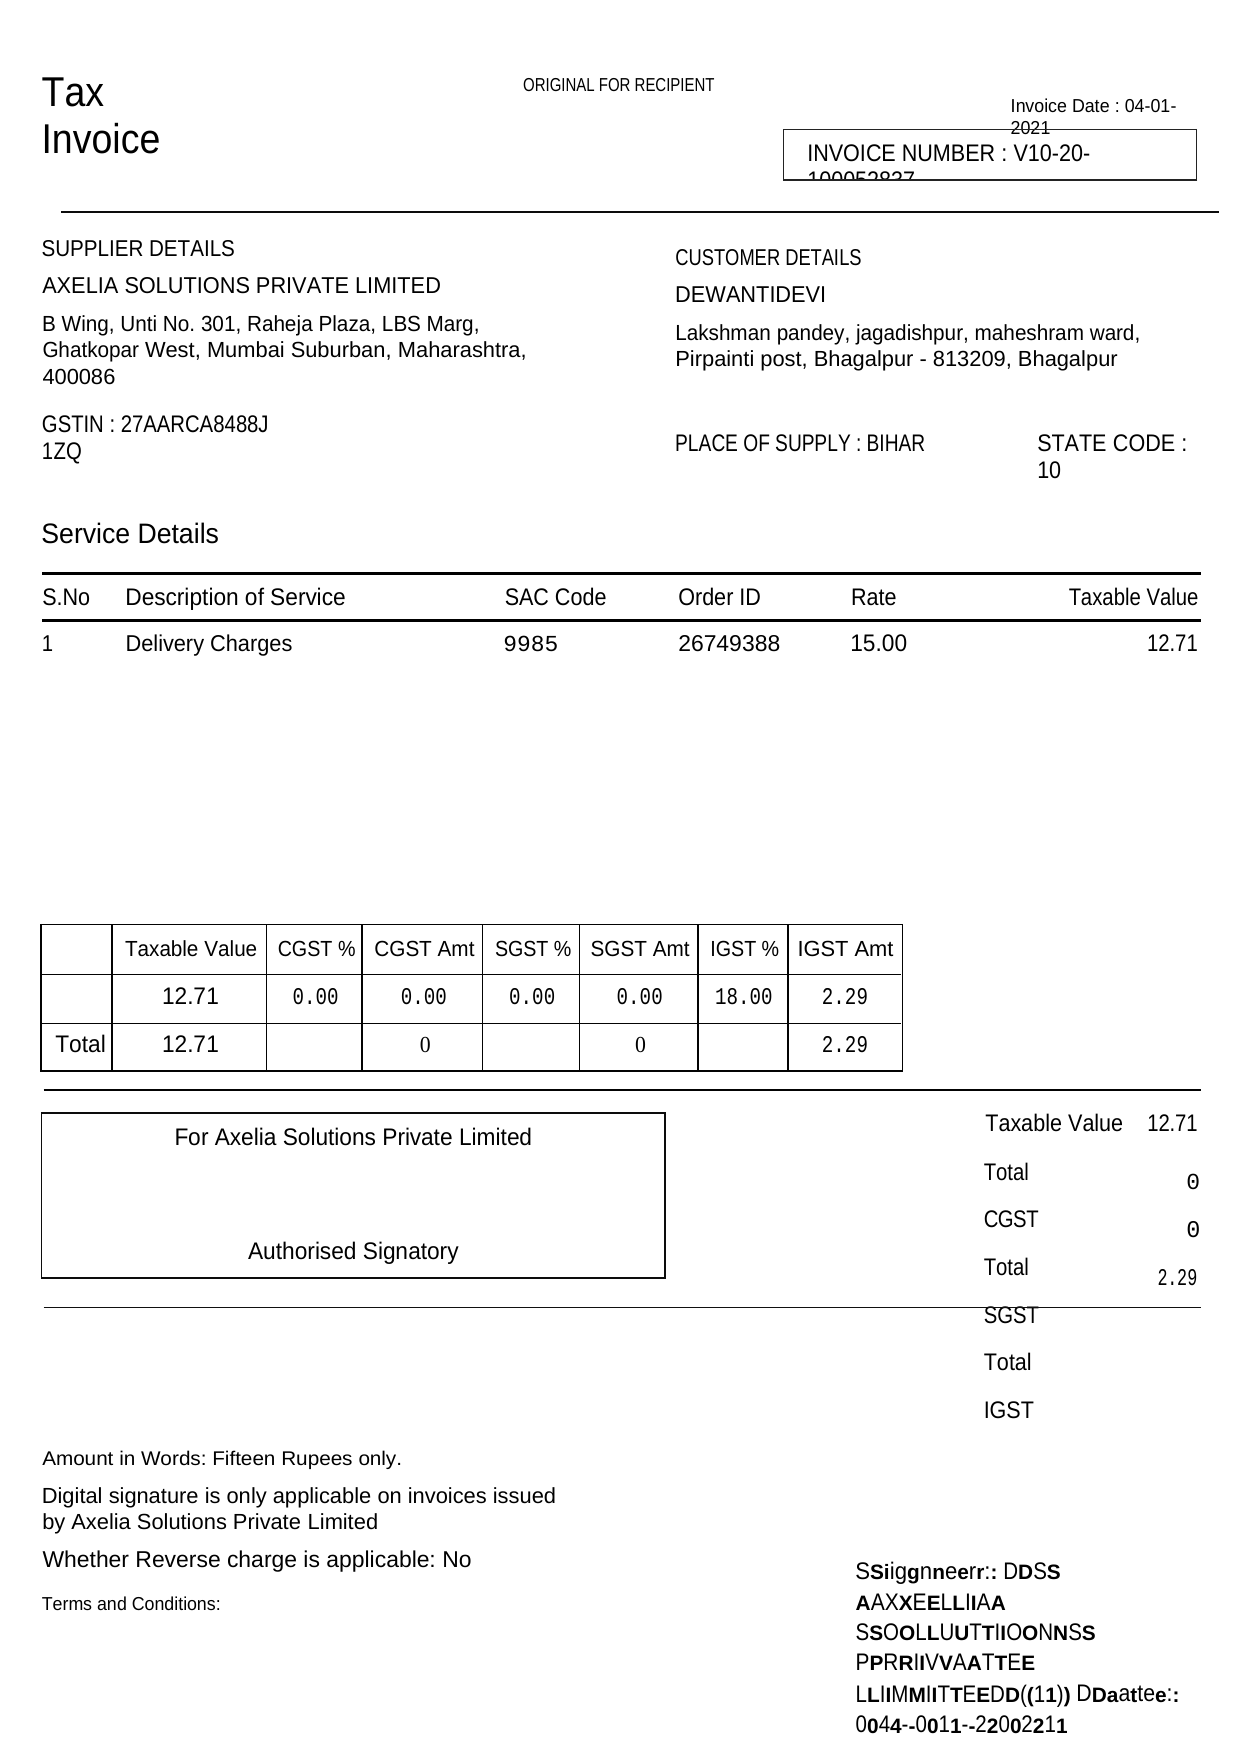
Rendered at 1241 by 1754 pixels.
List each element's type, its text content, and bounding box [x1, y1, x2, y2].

text Lakshman pandey, jagadishpur, maheshram ward, Pirpainti post, Bhagalpur - 813209, Bhagalpur [675, 319, 1144, 371]
table_cell [42, 975, 111, 1022]
table_header SGST Amt [580, 925, 697, 973]
subtitle SUPPLIER DETAILS [41, 234, 565, 261]
table_cell 0.00 [267, 975, 361, 1022]
subtitle Whether Reverse charge is applicable: No [42, 1546, 562, 1572]
text Total CGST Total SGST Total IGST [983, 1308, 1087, 1424]
subtitle 0 [1091, 1217, 1200, 1244]
text Amount in Words: Fifteen Rupees only. [42, 1447, 562, 1469]
table_header Taxable Value [985, 575, 1201, 618]
table_header CGST % [267, 925, 361, 973]
table_header SAC Code [415, 575, 637, 618]
table_header Rate [809, 575, 985, 618]
table_cell 2.29 [789, 974, 902, 1022]
table_header Taxable Value [113, 925, 266, 973]
table_cell 0.00 [580, 975, 697, 1022]
text GSTIN : 27AARCA8488J 1ZQ [42, 409, 306, 465]
text STATE CODE : 10 [1037, 429, 1213, 484]
table_cell 26749388 [637, 622, 809, 657]
text Service Details [41, 517, 306, 549]
text 0 [1091, 1171, 1200, 1196]
table_cell 12.71 [985, 622, 1201, 657]
table_cell 18.00 [699, 975, 787, 1022]
table_header Description of Service [105, 575, 414, 618]
table_cell 9985 [415, 622, 637, 657]
table_header CGST Amt [363, 925, 482, 973]
table_cell 12.71 [113, 1024, 266, 1070]
subtitle CUSTOMER DETAILS DEWANTIDEVI [675, 244, 1011, 308]
text Digital signature is only applicable on invoices issued by Axelia Solutions Private Limited [42, 1483, 558, 1534]
subtitle PLACE OF SUPPLY : BIHAR [675, 429, 927, 456]
table_cell 12.71 [113, 975, 266, 1022]
table_header Order ID [637, 575, 809, 618]
table_cell [699, 1024, 787, 1070]
text B Wing, Unti No. 301, Raheja Plaza, LBS Marg, Ghatkopar West, Mumbai Suburban, Maharashtra, 400086 [42, 310, 565, 389]
table_header IGST Amt [789, 925, 902, 973]
table_header SGST % [483, 925, 579, 973]
table_cell 1 [42, 622, 105, 657]
text 2.29 [1091, 1265, 1197, 1292]
text AXELIA SOLUTIONS PRIVATE LIMITED [42, 272, 565, 298]
table_cell Total [42, 1024, 111, 1070]
table_cell 0.00 [483, 975, 579, 1022]
table_cell 0.00 [363, 975, 482, 1022]
table_cell 2.29 [789, 1023, 902, 1070]
table_cell 15.00 [809, 622, 985, 657]
table_cell [483, 1024, 579, 1070]
table_header IGST % [699, 925, 787, 973]
table_cell [267, 1024, 361, 1070]
text Terms and Conditions: [42, 1593, 562, 1614]
text Total CGST Total SGST Total IGST [983, 1157, 1087, 1307]
text ORIGINAL FOR RECIPIENT [523, 74, 719, 96]
text Invoice Date : 04-01-2021 [1010, 95, 1213, 138]
text Taxable Value 12.71 [8, 1109, 1197, 1137]
table_cell Delivery Charges [105, 622, 414, 657]
table_header S.No [42, 575, 105, 618]
table_header [42, 925, 111, 973]
table_cell 0 [580, 1024, 697, 1070]
table_cell 0 [363, 1024, 482, 1070]
text Tax Invoice [41, 67, 233, 163]
